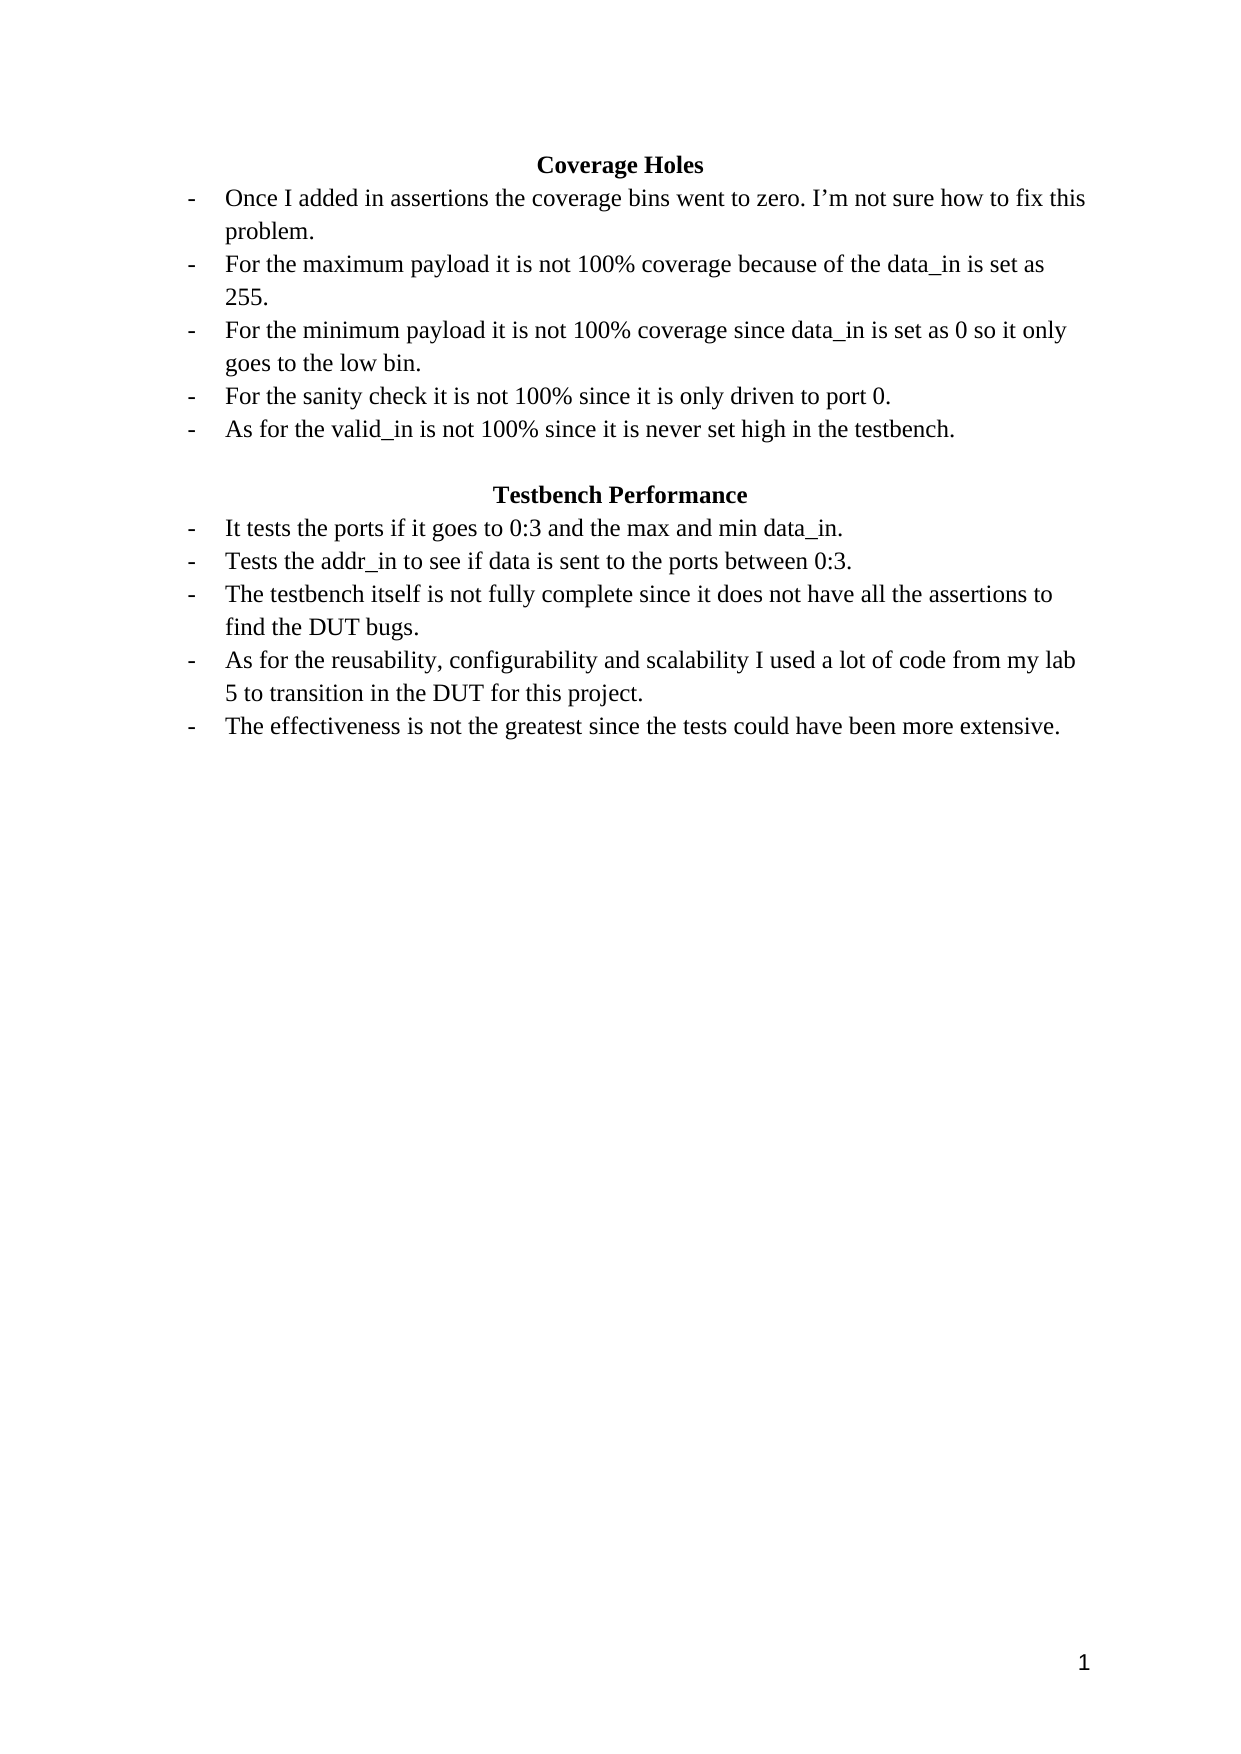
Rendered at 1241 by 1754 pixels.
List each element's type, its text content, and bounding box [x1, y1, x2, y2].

list For the sanity check it is not 100% since it is only driven to port 0. [187, 381, 1090, 410]
list Tests the addr_in to see if data is sent to the ports between 0:3. [187, 546, 1090, 575]
text Testbench Performance [150, 480, 1090, 509]
list As for the valid_in is not 100% since it is never set high in the testbench. [187, 414, 1090, 443]
list The effectiveness is not the greatest since the tests could have been more extensive. [187, 711, 1090, 740]
list For the minimum payload it is not 100% coverage since data_in is set as 0 so it only goes to the low bin. [187, 315, 1090, 377]
list It tests the ports if it goes to 0:3 and the max and min data_in. [187, 513, 1090, 542]
list As for the reusability, configurability and scalability I used a lot of code from my lab 5 to transition in the DUT for this project. [187, 645, 1090, 707]
list For the maximum payload it is not 100% coverage because of the data_in is set as 255. [187, 249, 1090, 311]
list Once I added in assertions the coverage bins went to zero. I’m not sure how to fix this problem. [187, 183, 1090, 245]
list The testbench itself is not fully complete since it does not have all the assertions to find the DUT bugs. [187, 579, 1090, 641]
text Coverage Holes [150, 150, 1090, 179]
